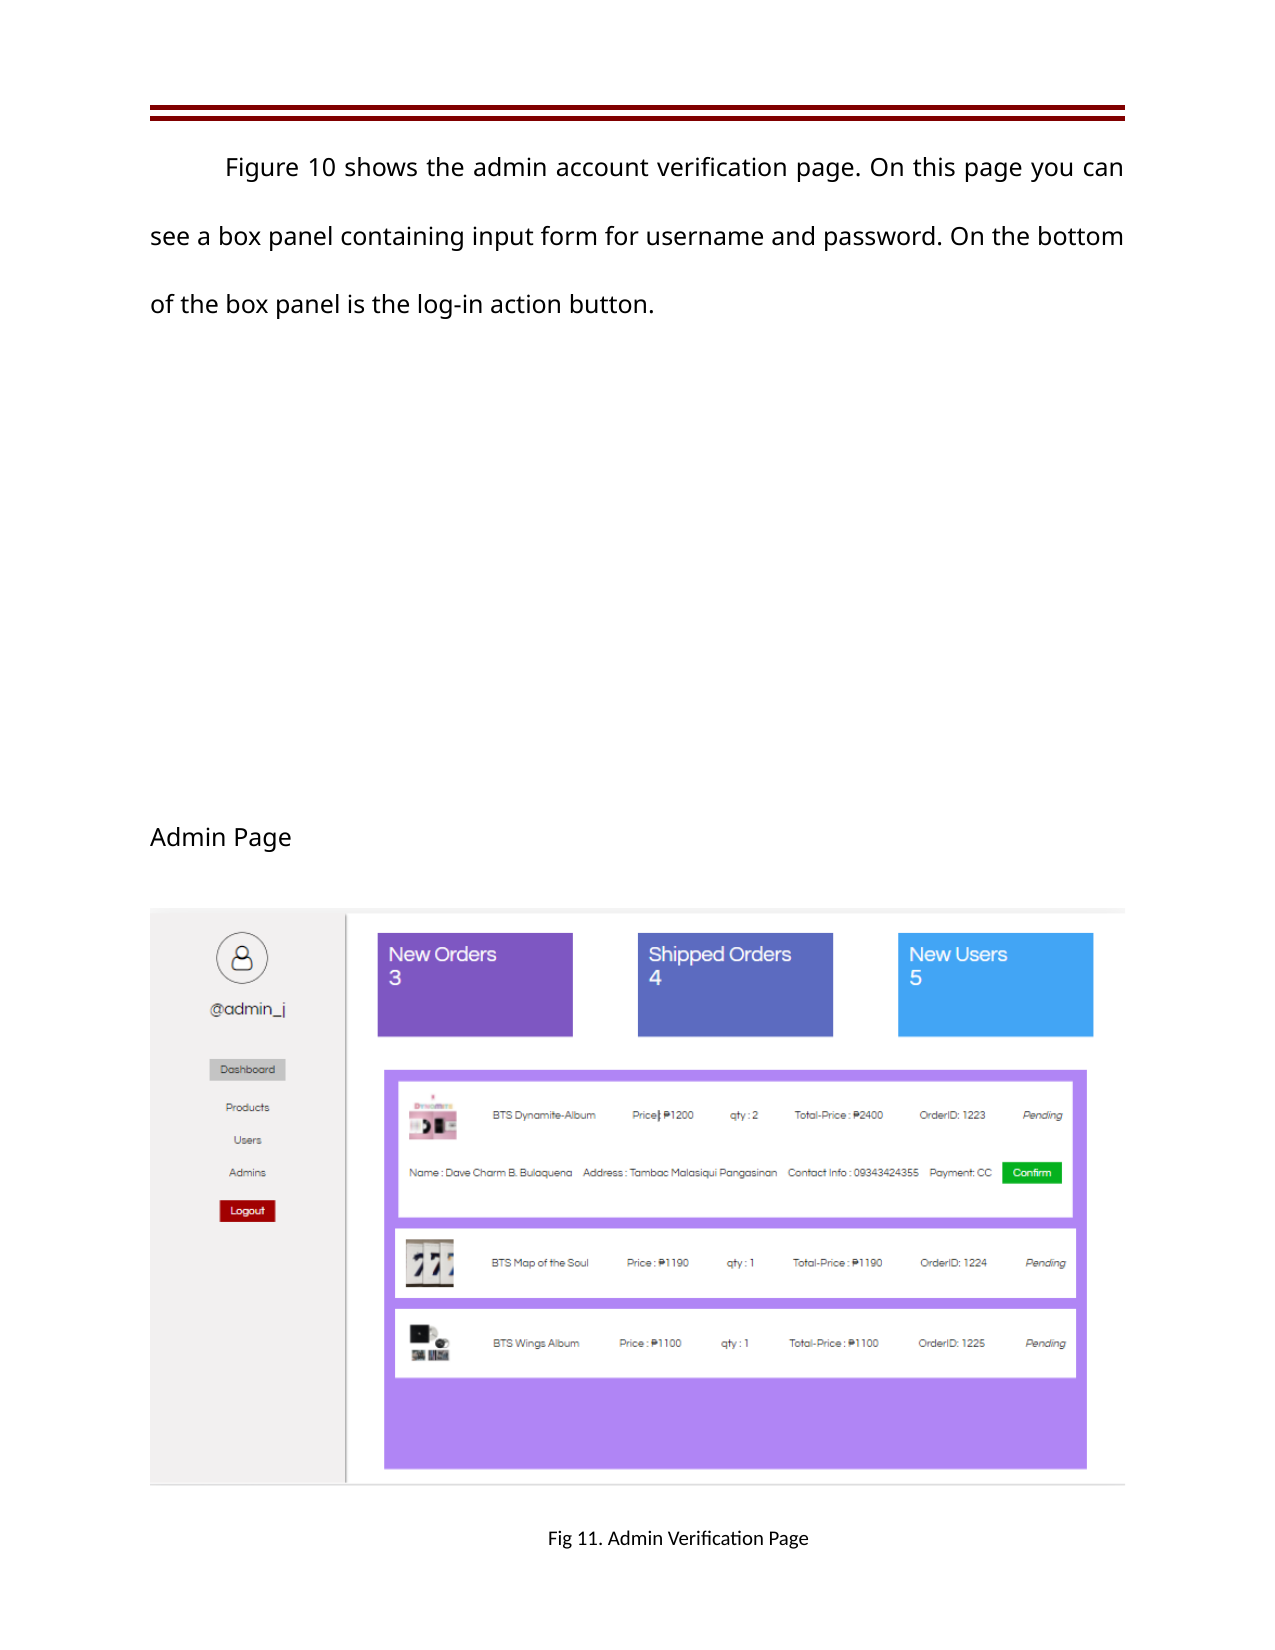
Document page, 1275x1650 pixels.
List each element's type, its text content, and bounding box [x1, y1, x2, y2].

text Figure 10 shows the admin account verification page. On this page you can see a box panel containing input form for username and password. On the bottom of the box panel is the log-in action button. [150, 150, 1125, 320]
picture [150, 908, 1125, 1486]
text Admin Page [150, 820, 1125, 854]
